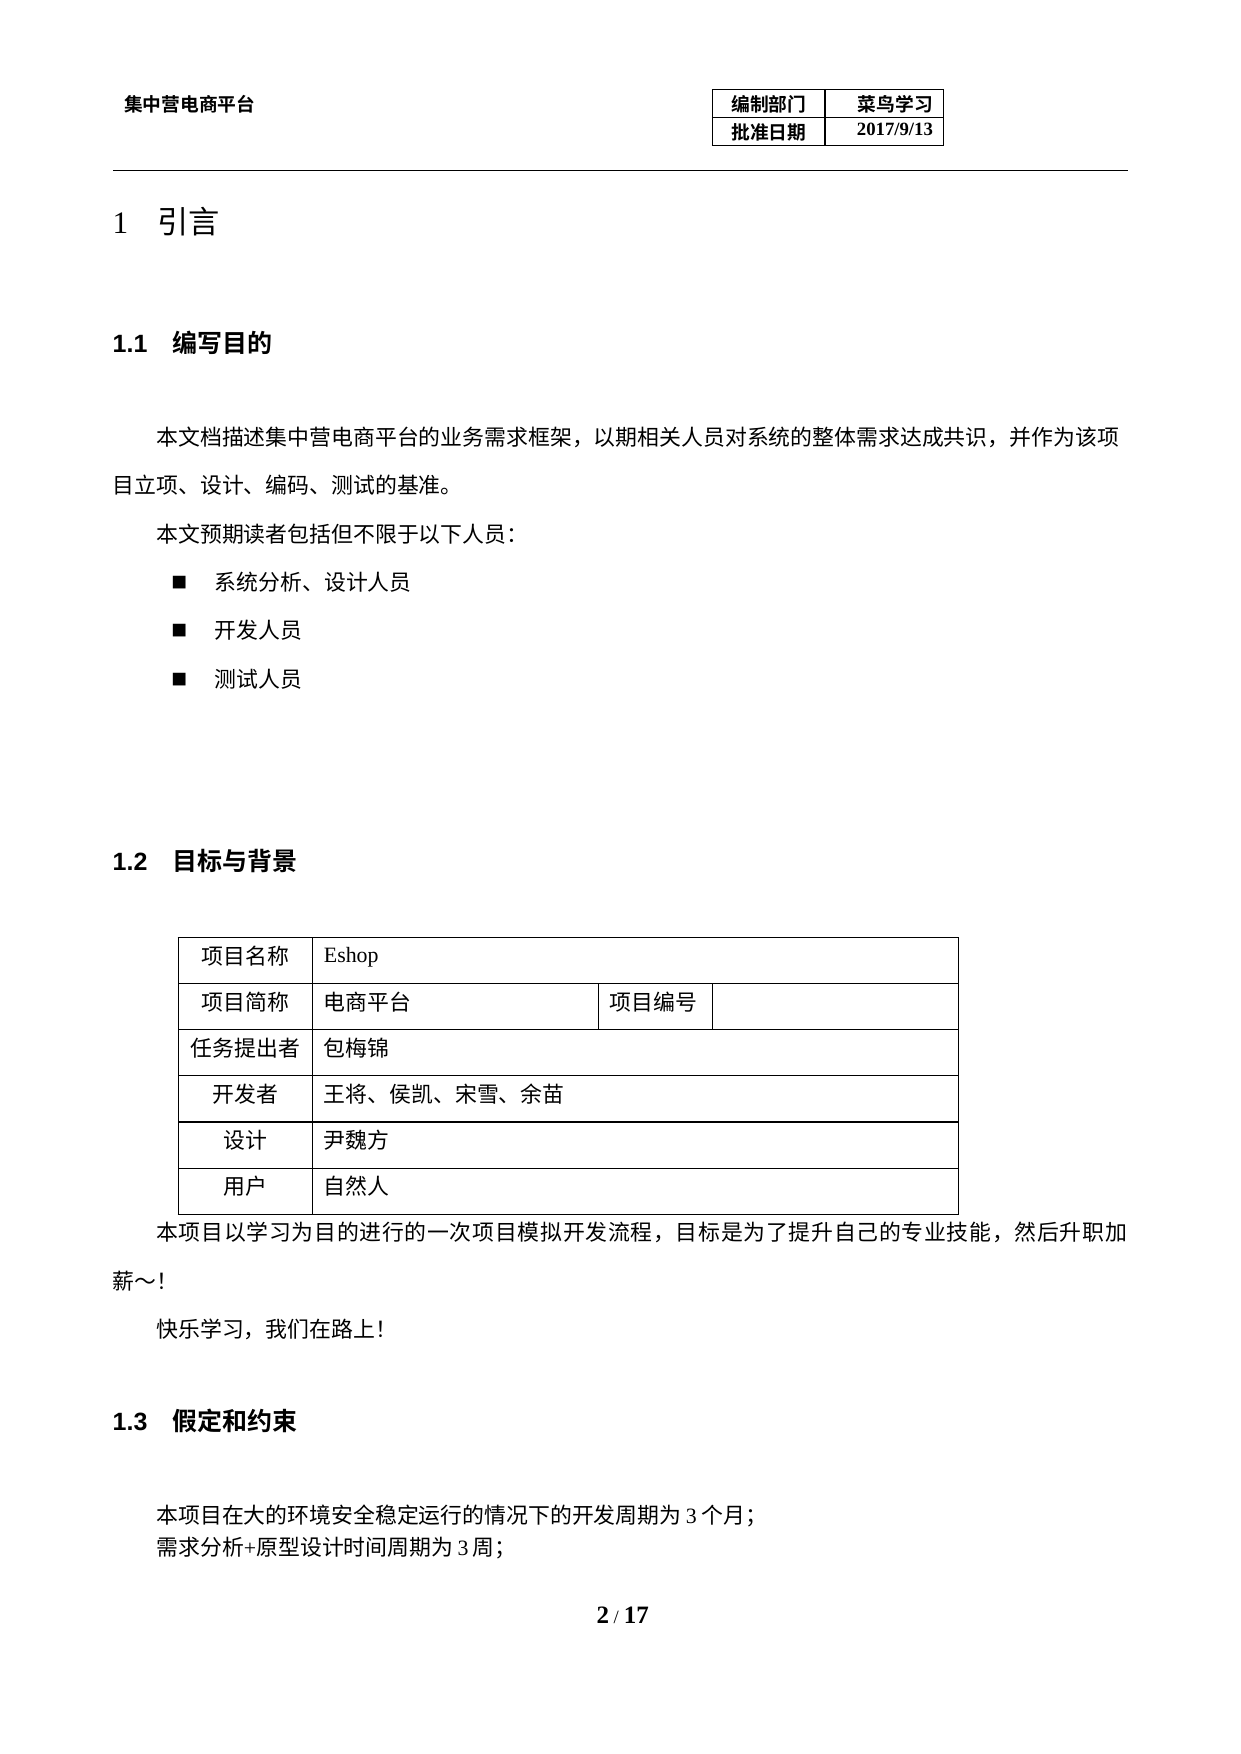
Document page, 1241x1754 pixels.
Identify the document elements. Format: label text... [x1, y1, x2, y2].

table_cell 开发者 [179, 1076, 312, 1121]
table_cell 设计 [179, 1123, 312, 1167]
text 需求分析+原型设计时间周期为3周； [112, 1530, 1128, 1562]
list 开发人员 [171, 613, 1128, 646]
table_cell 项目编号 [599, 984, 712, 1029]
table_cell 包梅锦 [313, 1030, 958, 1075]
subtitle 假定和约束 [112, 1387, 1128, 1452]
text 本项目在大的环境安全稳定运行的情况下的开发周期为3个月； [112, 1497, 1128, 1530]
text 本文档描述集中营电商平台的业务需求框架，以期相关人员对系统的整体需求达成共识，并作为该项目立项、设计、编码、测试的基准。 [112, 419, 1128, 501]
subtitle 引言 [112, 187, 1128, 252]
table_header Eshop [313, 938, 958, 983]
list 系统分析、设计人员 [171, 565, 1128, 597]
table_cell 自然人 [313, 1169, 958, 1213]
text 本项目以学习为目的进行的一次项目模拟开发流程，目标是为了提升自己的专业技能，然后升职加薪～！ [112, 1214, 1128, 1296]
table_cell [713, 984, 958, 1029]
subtitle 编写目的 [112, 309, 1128, 374]
table_cell 任务提出者 [179, 1030, 312, 1075]
text 本文预期读者包括但不限于以下人员： [112, 516, 1128, 549]
table_cell 用户 [179, 1169, 312, 1213]
table_header 项目名称 [179, 938, 312, 983]
table_cell 尹魏方 [313, 1123, 958, 1167]
table_cell 电商平台 [313, 984, 598, 1029]
table_cell 项目简称 [179, 984, 312, 1029]
table_cell 王将、侯凯、宋雪、余苗 [313, 1076, 958, 1121]
text 快乐学习，我们在路上！ [112, 1312, 1128, 1344]
subtitle 目标与背景 [112, 827, 1128, 892]
list 测试人员 [171, 661, 1128, 694]
